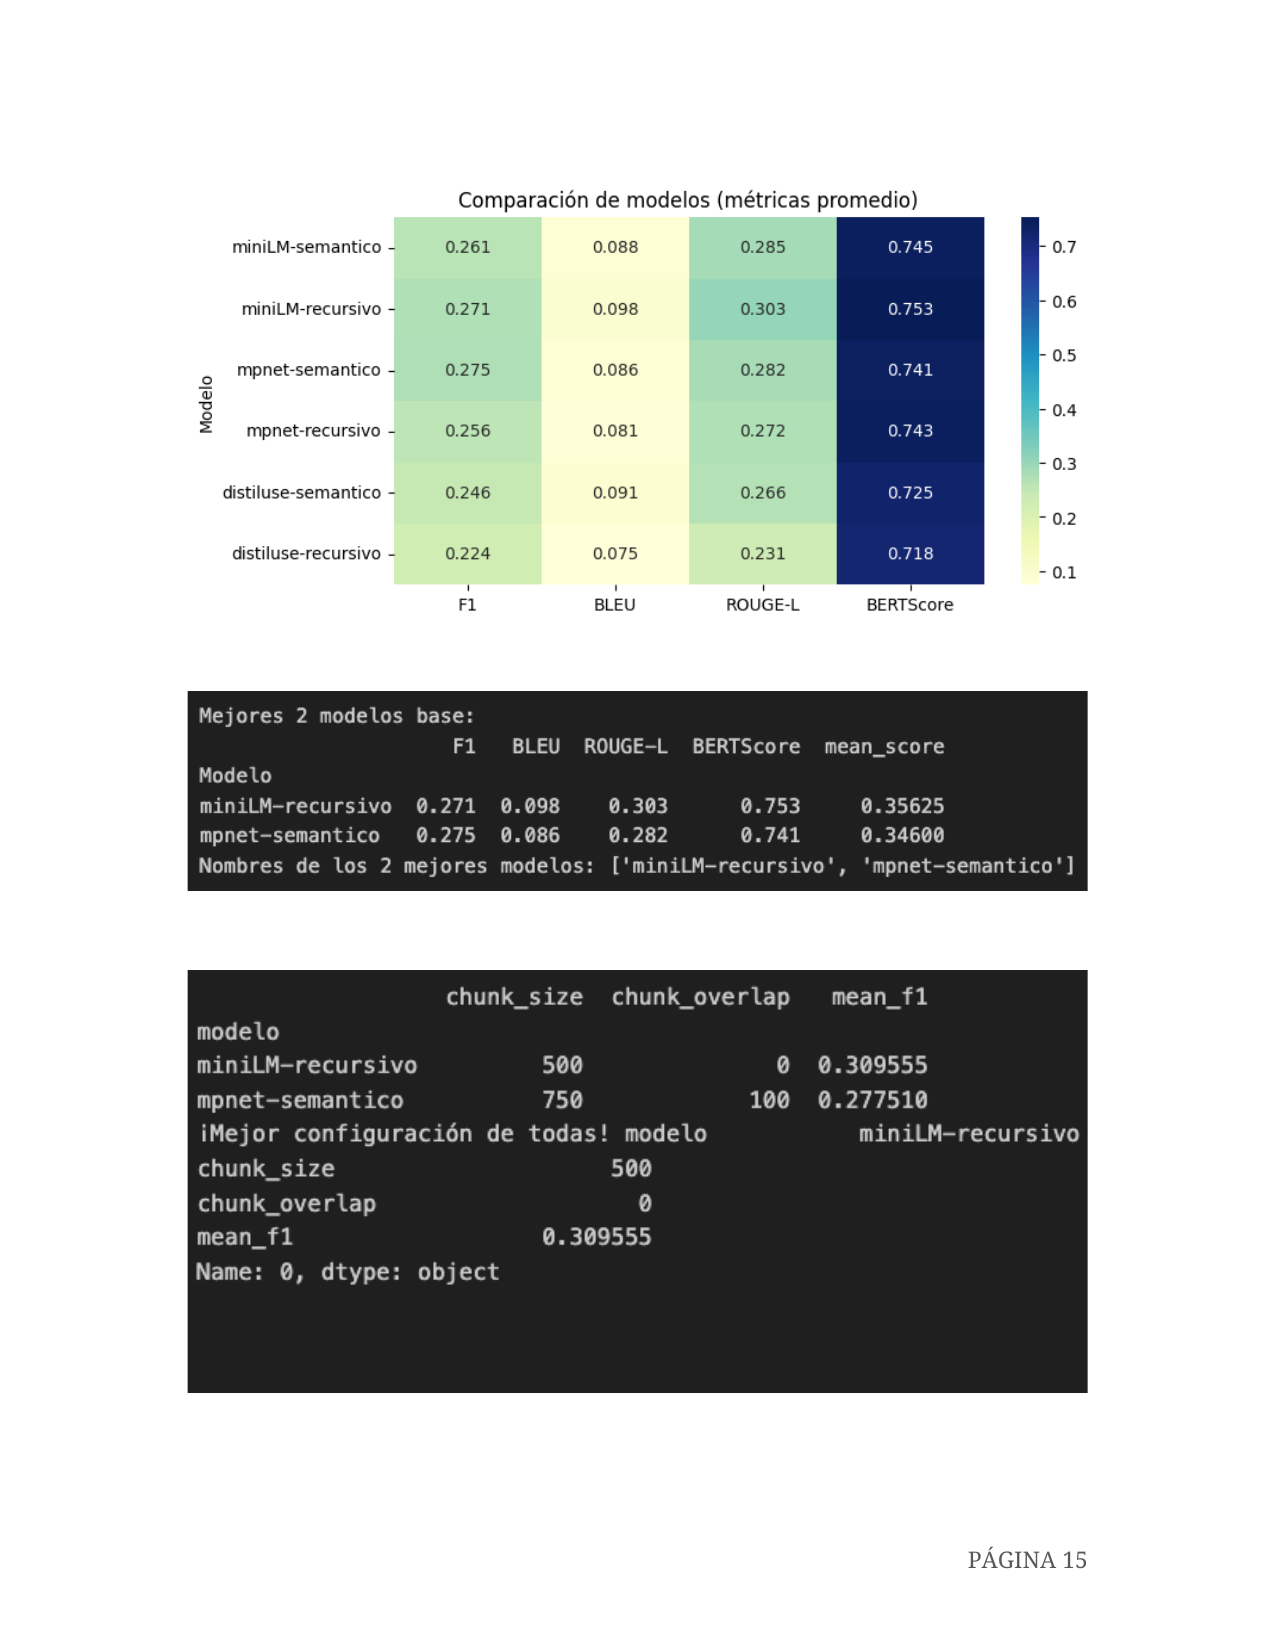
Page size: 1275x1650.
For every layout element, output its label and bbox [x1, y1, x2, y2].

picture [187, 970, 1088, 1393]
picture [187, 691, 1088, 891]
picture [187, 180, 1088, 625]
